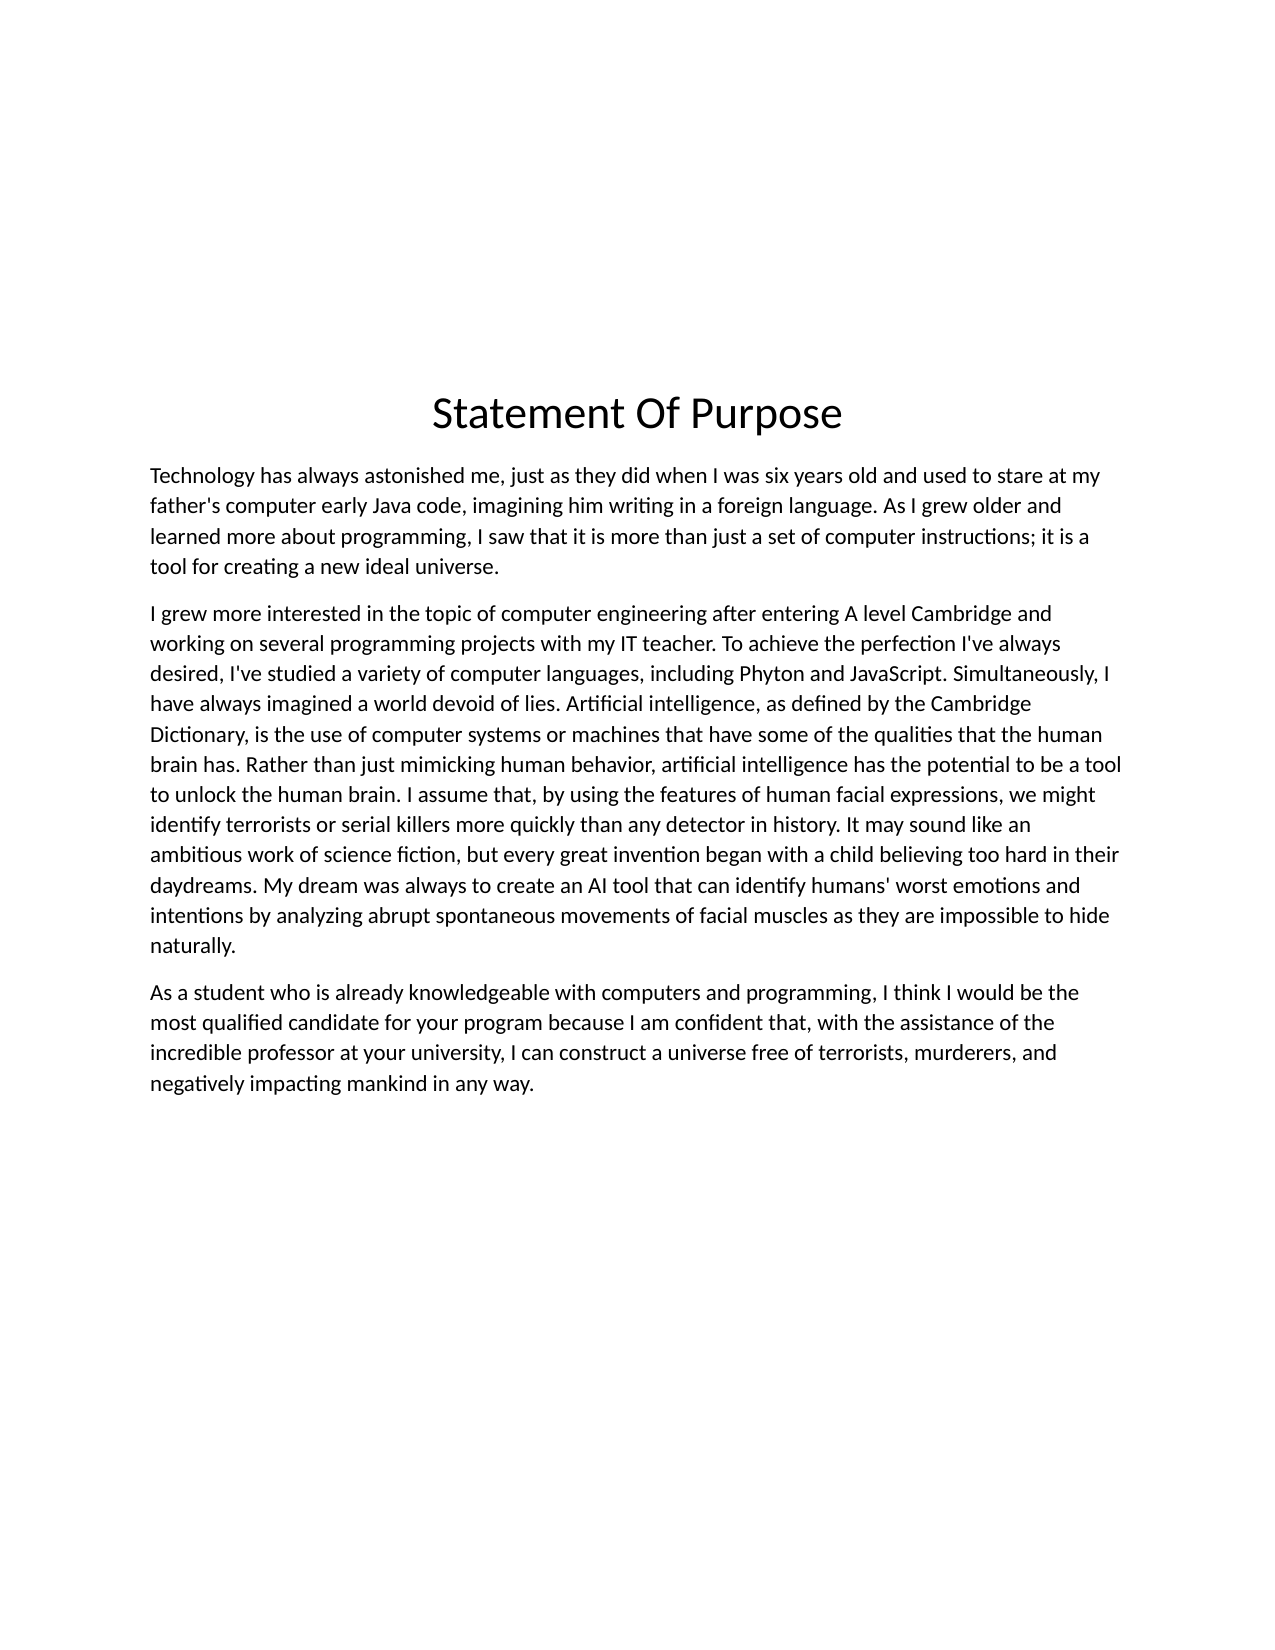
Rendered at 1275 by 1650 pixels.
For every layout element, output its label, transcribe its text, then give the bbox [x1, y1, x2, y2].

text As a student who is already knowledgeable with computers and programming, I think I would be the most qualified candidate for your program because I am confident that, with the assistance of the incredible professor at your university, I can construct a universe free of terrorists, murderers, and negatively impacting mankind in any way. [150, 978, 1125, 1097]
text I grew more interested in the topic of computer engineering after entering A level Cambridge and working on several programming projects with my IT teacher. To achieve the perfection I've always desired, I've studied a variety of computer languages, including Phyton and JavaScript. Simultaneously, I have always imagined a world devoid of lies. Artificial intelligence, as defined by the Cambridge Dictionary, is the use of computer systems or machines that have some of the qualities that the human brain has. Rather than just mimicking human behavior, artificial intelligence has the potential to be a tool to unlock the human brain. I assume that, by using the features of human facial expressions, we might identify terrorists or serial killers more quickly than any detector in history. It may sound like an ambitious work of science fiction, but every great invention began with a child believing too hard in their daydreams. My dream was always to create an AI tool that can identify humans' worst emotions and intentions by analyzing abrupt spontaneous movements of facial muscles as they are impossible to hide naturally. [150, 599, 1125, 959]
text Statement Of Purpose [150, 384, 1125, 440]
text Technology has always astonished me, just as they did when I was six years old and used to stare at my father's computer early Java code, imagining him writing in a foreign language. As I grew older and learned more about programming, I saw that it is more than just a set of computer instructions; it is a tool for creating a new ideal universe. [150, 461, 1125, 580]
